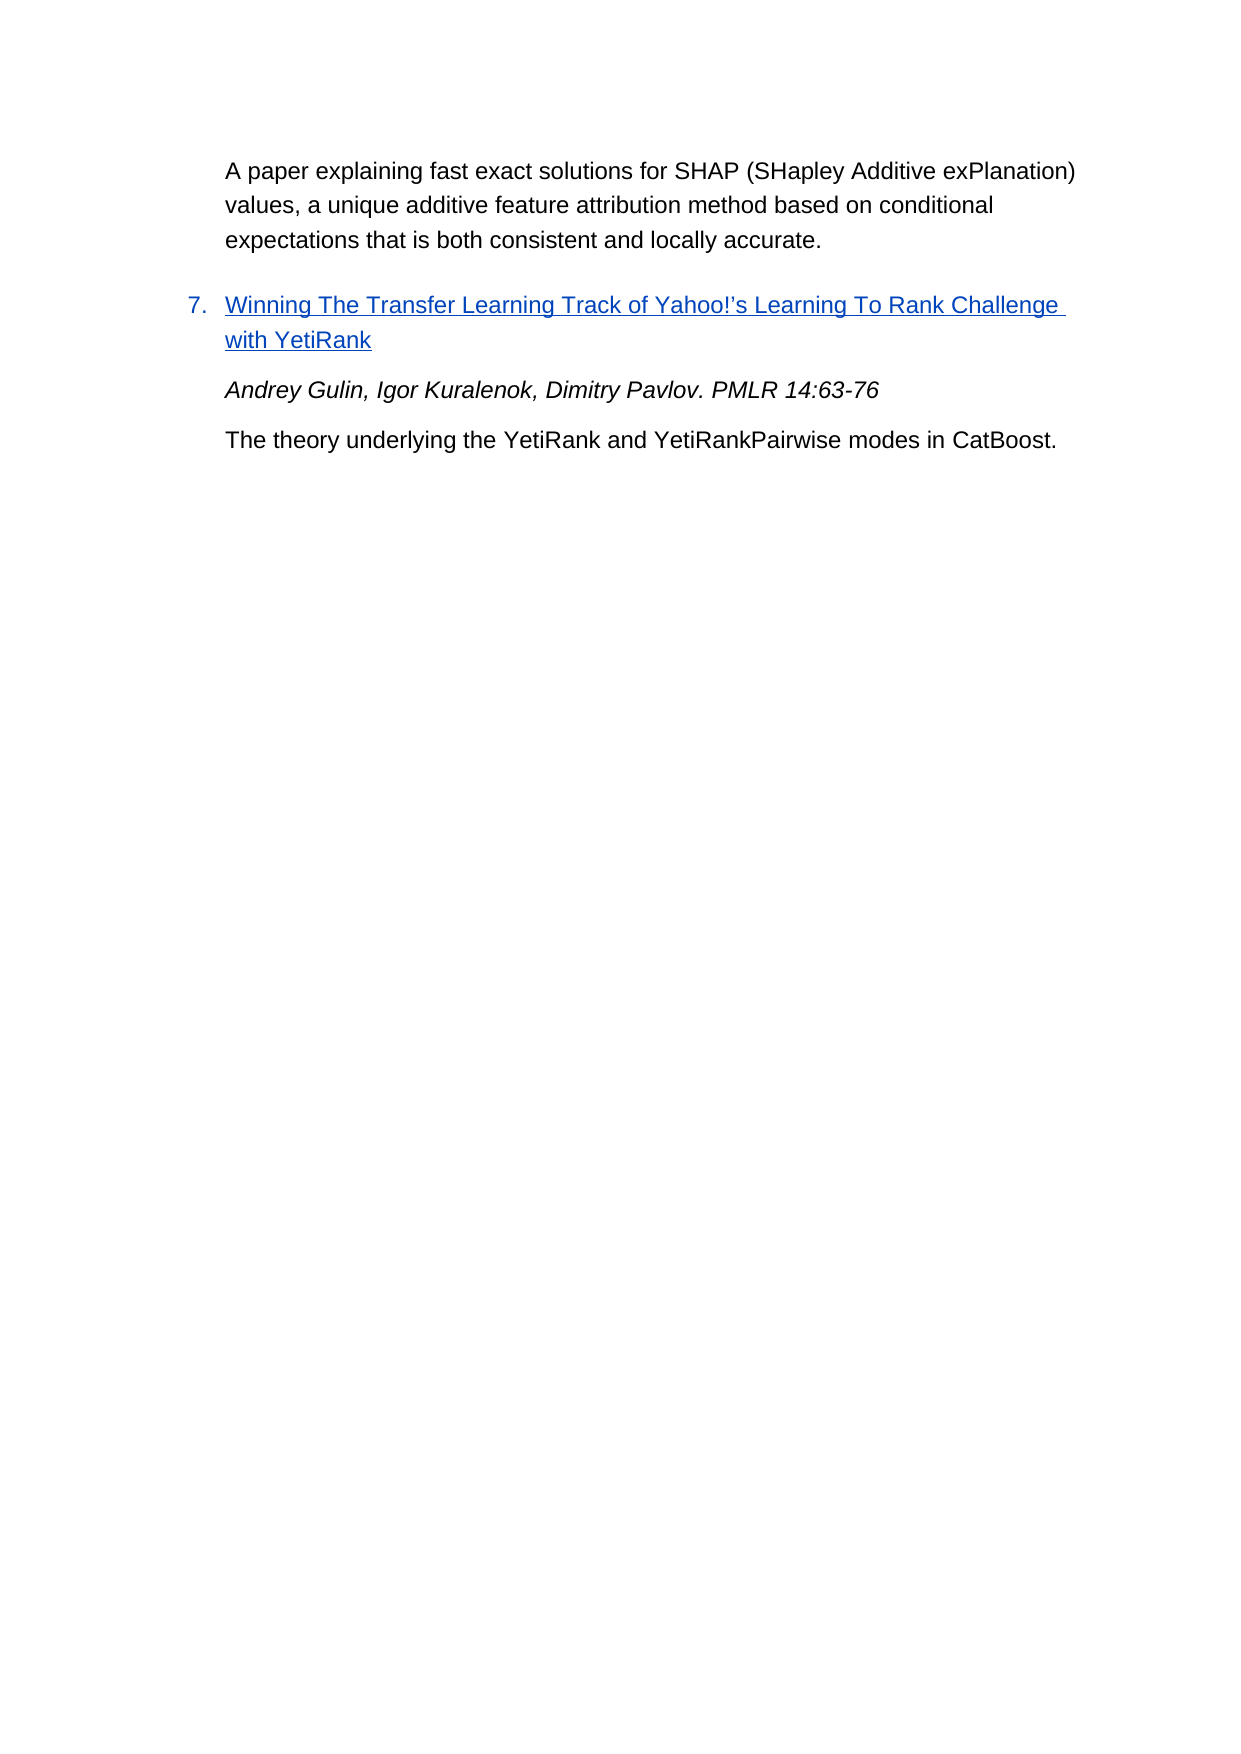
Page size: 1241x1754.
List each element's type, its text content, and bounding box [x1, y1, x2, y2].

list Winning The Transfer Learning Track of Yahoo!’s Learning To Rank Challenge with YetiRank [187, 284, 1090, 353]
text A paper explaining fast exact solutions for SHAP (SHapley Additive exPlanation) values, a unique additive feature attribution method based on conditional expectations that is both consistent and locally accurate. [225, 150, 1090, 253]
text The theory underlying the YetiRank and YetiRankPairwise modes in CatBoost. [225, 419, 1090, 453]
text Andrey Gulin, Igor Kuralenok, Dimitry Pavlov. PMLR 14:63-76 [225, 369, 1090, 403]
